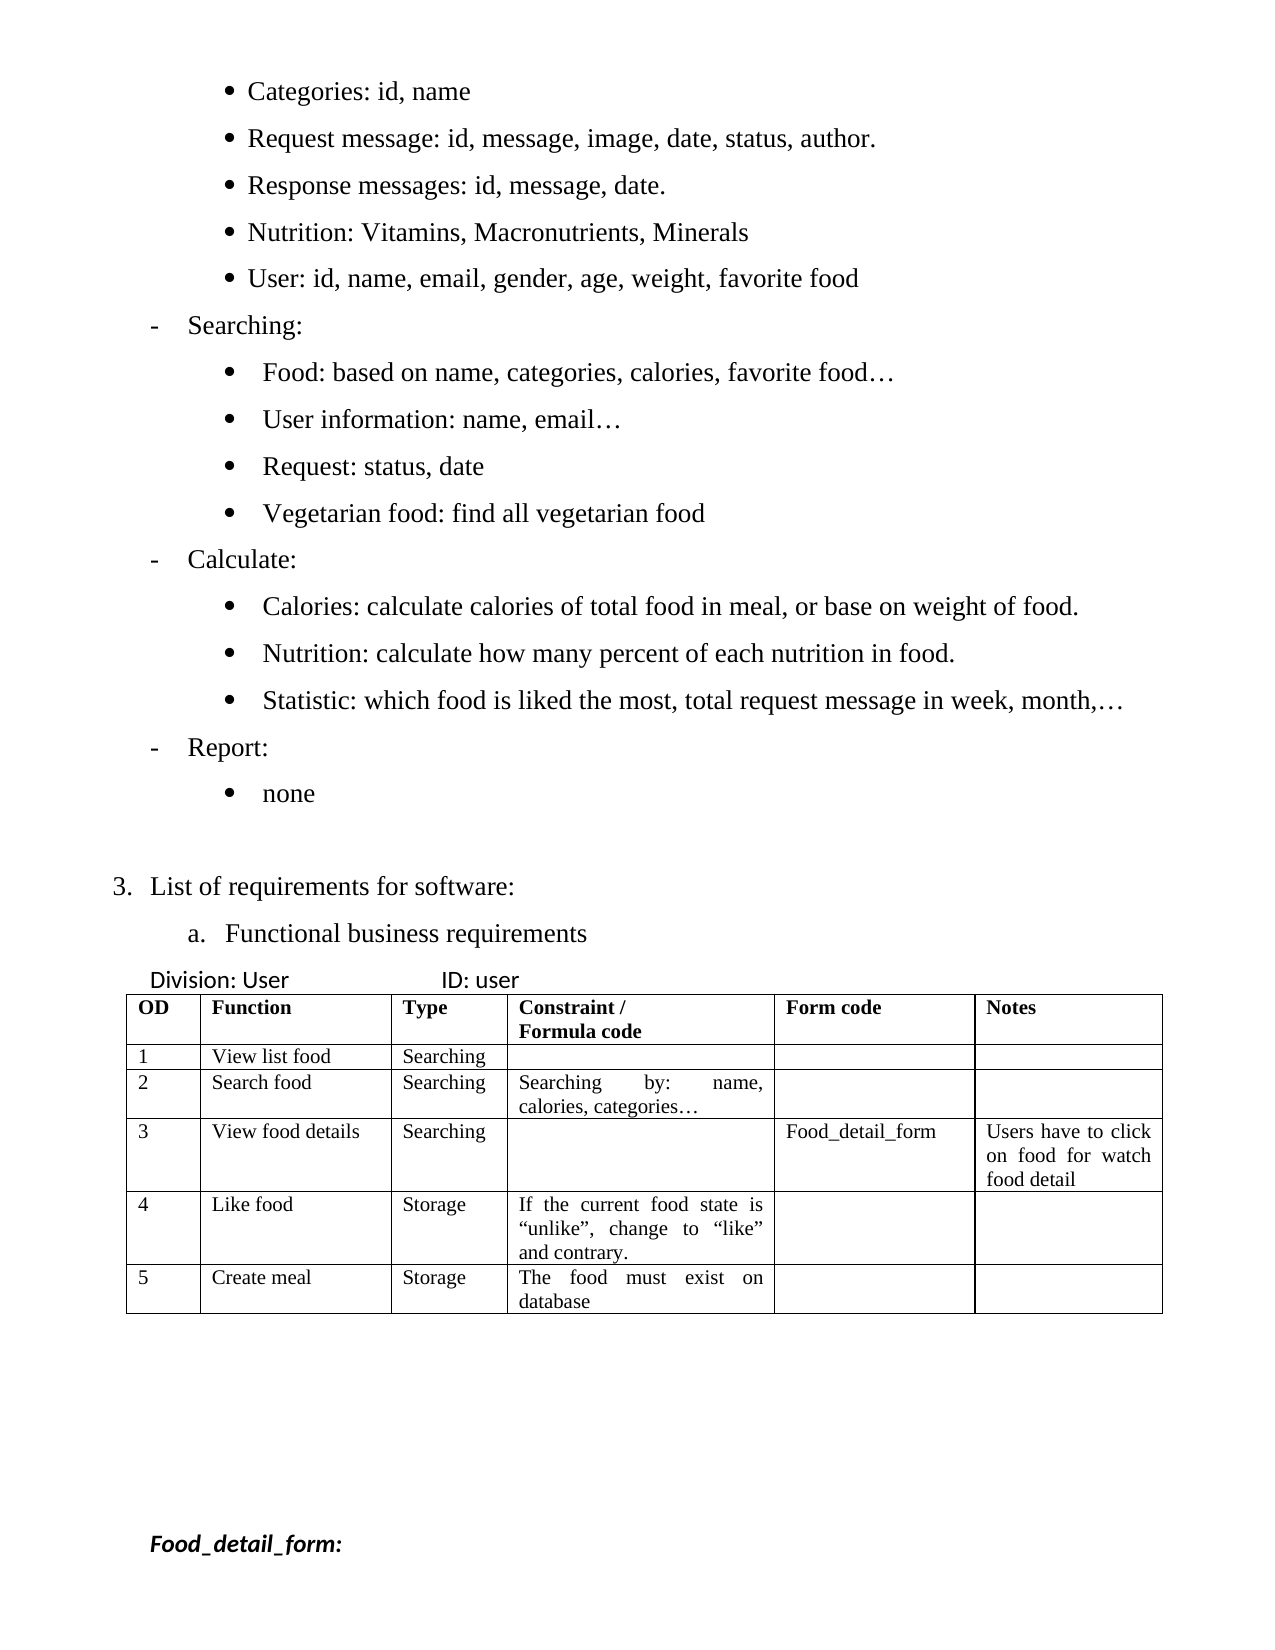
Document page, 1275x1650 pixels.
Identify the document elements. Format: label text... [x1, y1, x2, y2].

table_cell If the current food state is “unlike”, change to “like” and contrary. [508, 1192, 774, 1264]
list Nutrition: Vitamins, Macronutrients, Minerals [225, 216, 1200, 247]
list User information: name, email… [225, 403, 1200, 434]
table_cell [508, 1045, 774, 1068]
table_header OD [127, 995, 200, 1043]
list List of requirements for software: [112, 870, 1200, 902]
table_cell The food must exist on database [508, 1265, 774, 1313]
list Searching: [150, 309, 1200, 341]
table_cell [775, 1070, 974, 1118]
table_cell 2 [127, 1070, 200, 1118]
list Statistic: which food is liked the most, total request message in week, month,… [225, 684, 1200, 715]
table_cell [508, 1119, 774, 1191]
list Report: [150, 731, 1200, 762]
list Calories: calculate calories of total food in meal, or base on weight of food. [225, 590, 1200, 621]
table_cell View food details [201, 1119, 391, 1191]
table_cell Create meal [201, 1265, 391, 1313]
table_cell [976, 1192, 1162, 1264]
table_cell [976, 1045, 1162, 1068]
table_cell 1 [127, 1045, 200, 1068]
list Nutrition: calculate how many percent of each nutrition in food. [225, 637, 1200, 668]
table_header Constraint / Formula code [508, 995, 774, 1043]
list Food: based on name, categories, calories, favorite food… [225, 356, 1200, 387]
table_cell [775, 1192, 974, 1264]
table_cell 4 [127, 1192, 200, 1264]
table_cell 3 [127, 1119, 200, 1191]
list Response messages: id, message, date. [225, 169, 1200, 200]
list Food_detail_form: [150, 1528, 1200, 1558]
table_cell Users have to click on food for watch food detail [976, 1119, 1162, 1191]
table_cell Searching [392, 1045, 507, 1068]
table_cell View list food [201, 1045, 391, 1068]
table_header Function [201, 995, 391, 1043]
table_header Form code [775, 995, 974, 1043]
list Request message: id, message, image, date, status, author. [225, 122, 1200, 153]
list Request: status, date [225, 450, 1200, 481]
list Calculate: [150, 543, 1200, 575]
table_cell [976, 1265, 1162, 1313]
list Functional business requirements [187, 917, 1200, 948]
table_cell Searching [392, 1119, 507, 1191]
table_cell [775, 1045, 974, 1068]
list none [225, 777, 1200, 809]
table_cell Like food [201, 1192, 391, 1264]
table_cell Food_detail_form [775, 1119, 974, 1191]
table_header Notes [976, 995, 1162, 1043]
table_cell Searching by: name, calories, categories… [508, 1070, 774, 1118]
table_cell [976, 1070, 1162, 1118]
table_cell Search food [201, 1070, 391, 1118]
list Categories: id, name [225, 75, 1200, 106]
table_cell Storage [392, 1265, 507, 1313]
list User: id, name, email, gender, age, weight, favorite food [225, 262, 1200, 294]
table_cell Storage [392, 1192, 507, 1264]
table_cell [775, 1265, 974, 1313]
table_cell Searching [392, 1070, 507, 1118]
table_header Type [392, 995, 507, 1043]
list Division: User ID: user [150, 964, 1200, 994]
list Vegetarian food: find all vegetarian food [225, 497, 1200, 528]
table_cell 5 [127, 1265, 200, 1313]
